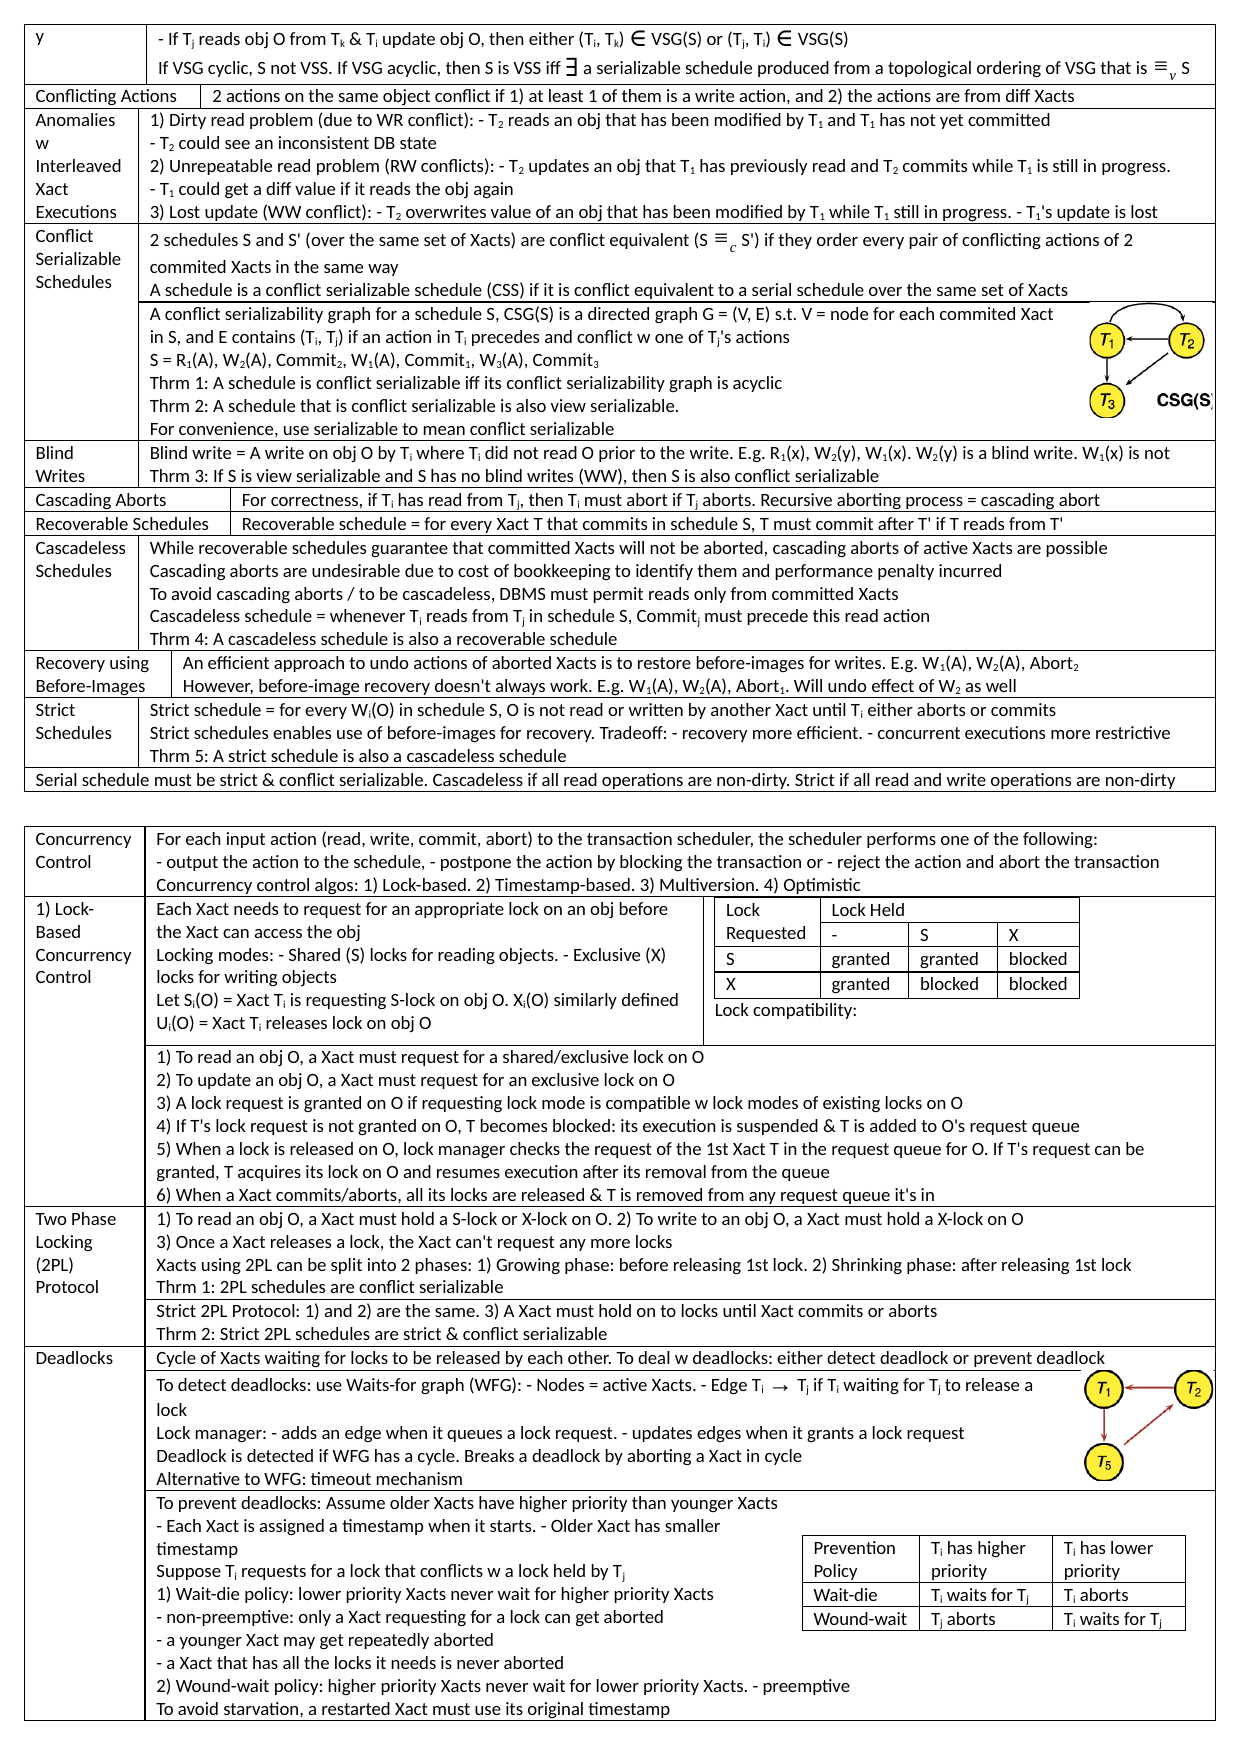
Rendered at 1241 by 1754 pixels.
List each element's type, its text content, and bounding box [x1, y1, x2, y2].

table_cell 1) To read an obj O, a Xact must hold a S-lock or X-lock on O. 2) To write to an obj O, a Xact must hold a X-lock on O 3) Once a Xact releases a lock, the Xact can't request any more locks Xacts using 2PL can be split into 2 phases: 1) Growing phase: before releasing 1st lock. 2) Shrinking phase: after releasing 1st lock Thrm 1: 2PL schedules are conflict serializable [146, 1207, 1215, 1299]
table_cell Strict schedule = for every Wi(O) in schedule S, O is not read or written by another Xact until Ti either aborts or commits Strict schedules enables use of before-images for recovery. Tradeoff: - recovery more efficient. - concurrent executions more restrictive Thrm 5: A strict schedule is also a cascadeless schedule [139, 698, 1215, 767]
table_cell Lock compatibility: [704, 897, 1215, 1044]
table_cell Recoverable Schedules [25, 512, 230, 535]
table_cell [147, 25, 1215, 84]
table_cell 1) Dirty read problem (due to WR conflict): - T2 reads an obj that has been modified by T1 and T1 has not yet committed - T2 could see an inconsistent DB state 2) Unrepeatable read problem (RW conflicts): - T2 updates an obj that T1 has previously read and T2 commits while T1 is still in progress. - T1 could get a diff value if it reads the obj again 3) Lost update (WW conflict): - T2 overwrites value of an obj that has been modified by T1 while T1 still in progress. - T1's update is lost [139, 109, 1215, 223]
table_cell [25, 25, 146, 84]
table_header Concurrency Control [25, 827, 144, 896]
table_cell Cycle of Xacts waiting for locks to be released by each other. To deal w deadlocks: either detect deadlock or prevent deadlock [146, 1347, 1215, 1369]
table_cell To prevent deadlocks: Assume older Xacts have higher priority than younger Xacts - Each Xact is assigned a timestamp when it starts. - Older Xact has smaller timestamp Suppose Ti requests for a lock that conflicts w a lock held by Tj 1) Wait-die policy: lower priority Xacts never wait for higher priority Xacts - non-preemptive: only a Xact requesting for a lock can get aborted - a younger Xact may get repeatedly aborted - a Xact that has all the locks it needs is never aborted 2) Wound-wait policy: higher priority Xacts never wait for lower priority Xacts. - preemptive To avoid starvation, a restarted Xact must use its original timestamp [146, 1491, 1215, 1720]
table_cell While recoverable schedules guarantee that committed Xacts will not be aborted, cascading aborts of active Xacts are possible Cascading aborts are undesirable due to cost of bookkeeping to identify them and performance penalty incurred To avoid cascading aborts / to be cascadeless, DBMS must permit reads only from committed Xacts Cascadeless schedule = whenever Ti reads from Tj in schedule S, Commitj must precede this read action Thrm 4: A cascadeless schedule is also a recoverable schedule [139, 536, 1215, 650]
table_cell 1) Lock-Based Concurrency Control [25, 897, 144, 1206]
table_cell Anomalies w Interleaved Xact Executions [25, 109, 138, 223]
table_cell Conflict Serializable Schedules [25, 224, 138, 440]
table_cell Strict 2PL Protocol: 1) and 2) are the same. 3) A Xact must hold on to locks until Xact commits or aborts Thrm 2: Strict 2PL schedules are strict & conflict serializable [146, 1300, 1215, 1346]
picture [1089, 302, 1213, 418]
table_cell Deadlocks [25, 1347, 144, 1720]
table_cell Each Xact needs to request for an appropriate lock on an obj before the Xact can access the obj Locking modes: - Shared (S) locks for reading objects. - Exclusive (X) locks for writing objects Let Si(O) = Xact Ti is requesting S-lock on obj O. Xi(O) similarly defined Ui(O) = Xact Ti releases lock on obj O [146, 897, 703, 1044]
table_cell To detect deadlocks: use Waits-for graph (WFG): - Nodes = active Xacts. - Edge Ti Tj if Ti waiting for Tj to release a lock Lock manager: - adds an edge when it queues a lock request. - updates edges when it grants a lock request Deadlock is detected if WFG has a cycle. Breaks a deadlock by aborting a Xact in cycle Alternative to WFG: timeout mechanism [146, 1371, 1215, 1490]
table_cell Blind Writes [25, 441, 138, 487]
table_cell Conflicting Actions [25, 85, 200, 108]
table_cell Cascading Aborts [25, 488, 230, 511]
table_cell 1) To read an obj O, a Xact must request for a shared/exclusive lock on O 2) To update an obj O, a Xact must request for an exclusive lock on O 3) A lock request is granted on O if requesting lock mode is compatible w lock modes of existing locks on O 4) If T's lock request is not granted on O, T becomes blocked: its execution is suspended & T is added to O's request queue 5) When a lock is released on O, lock manager checks the request of the 1st Xact T in the request queue for O. If T's request can be granted, T acquires its lock on O and resumes execution after its removal from the queue 6) When a Xact commits/aborts, all its locks are released & T is removed from any request queue it's in [146, 1046, 1215, 1206]
table_header For each input action (read, write, commit, abort) to the transaction scheduler, the scheduler performs one of the following: - output the action to the schedule, - postpone the action by blocking the transaction or - reject the action and abort the transaction Concurrency control algos: 1) Lock-based. 2) Timestamp-based. 3) Multiversion. 4) Optimistic [146, 827, 1215, 896]
table_cell Cascadeless Schedules [25, 536, 138, 650]
table_cell Strict Schedules [25, 698, 138, 767]
table_cell 2 actions on the same object conflict if 1) at least 1 of them is a write action, and 2) the actions are from diff Xacts [201, 85, 1215, 108]
table_cell A conflict serializability graph for a schedule S, CSG(S) is a directed graph G = (V, E) s.t. V = node for each commited Xact in S, and E contains (Ti, Tj) if an action in Ti precedes and conflict w one of Tj's actions S = R1(A), W2(A), Commit2, W1(A), Commit1, W3(A), Commit3 Thrm 1: A schedule is conflict serializable iff its conflict serializability graph is acyclic Thrm 2: A schedule that is conflict serializable is also view serializable. For convenience, use serializable to mean conflict serializable [139, 303, 1215, 440]
table_cell Blind write = A write on obj O by Ti where Ti did not read O prior to the write. E.g. R1(x), W2(y), W1(x). W2(y) is a blind write. W1(x) is not Thrm 3: If S is view serializable and S has no blind writes (WW), then S is also conflict serializable [139, 441, 1215, 487]
table_cell Recovery using Before-Images [25, 651, 171, 697]
table_cell Serial schedule must be strict & conflict serializable. Cascadeless if all read operations are non-dirty. Strict if all read and write operations are non-dirty [25, 768, 1215, 791]
table_cell 2 schedules S and S' (over the same set of Xacts) are conflict equivalent (S S') if they order every pair of conflicting actions of 2 commited Xacts in the same way A schedule is a conflict serializable schedule (CSS) if it is conflict equivalent to a serial schedule over the same set of Xacts [139, 224, 1215, 301]
table_cell Recoverable schedule = for every Xact T that commits in schedule S, T must commit after T' if T reads from T' [231, 512, 1215, 535]
table_cell For correctness, if Ti has read from Tj, then Ti must abort if Tj aborts. Recursive aborting process = cascading abort [231, 488, 1215, 511]
picture [1080, 1370, 1214, 1481]
table_cell Two Phase Locking (2PL) Protocol [25, 1207, 144, 1346]
table_cell An efficient approach to undo actions of aborted Xacts is to restore before-images for writes. E.g. W1(A), W2(A), Abort2 However, before-image recovery doesn't always work. E.g. W1(A), W2(A), Abort1. Will undo effect of W2 as well [172, 651, 1215, 697]
